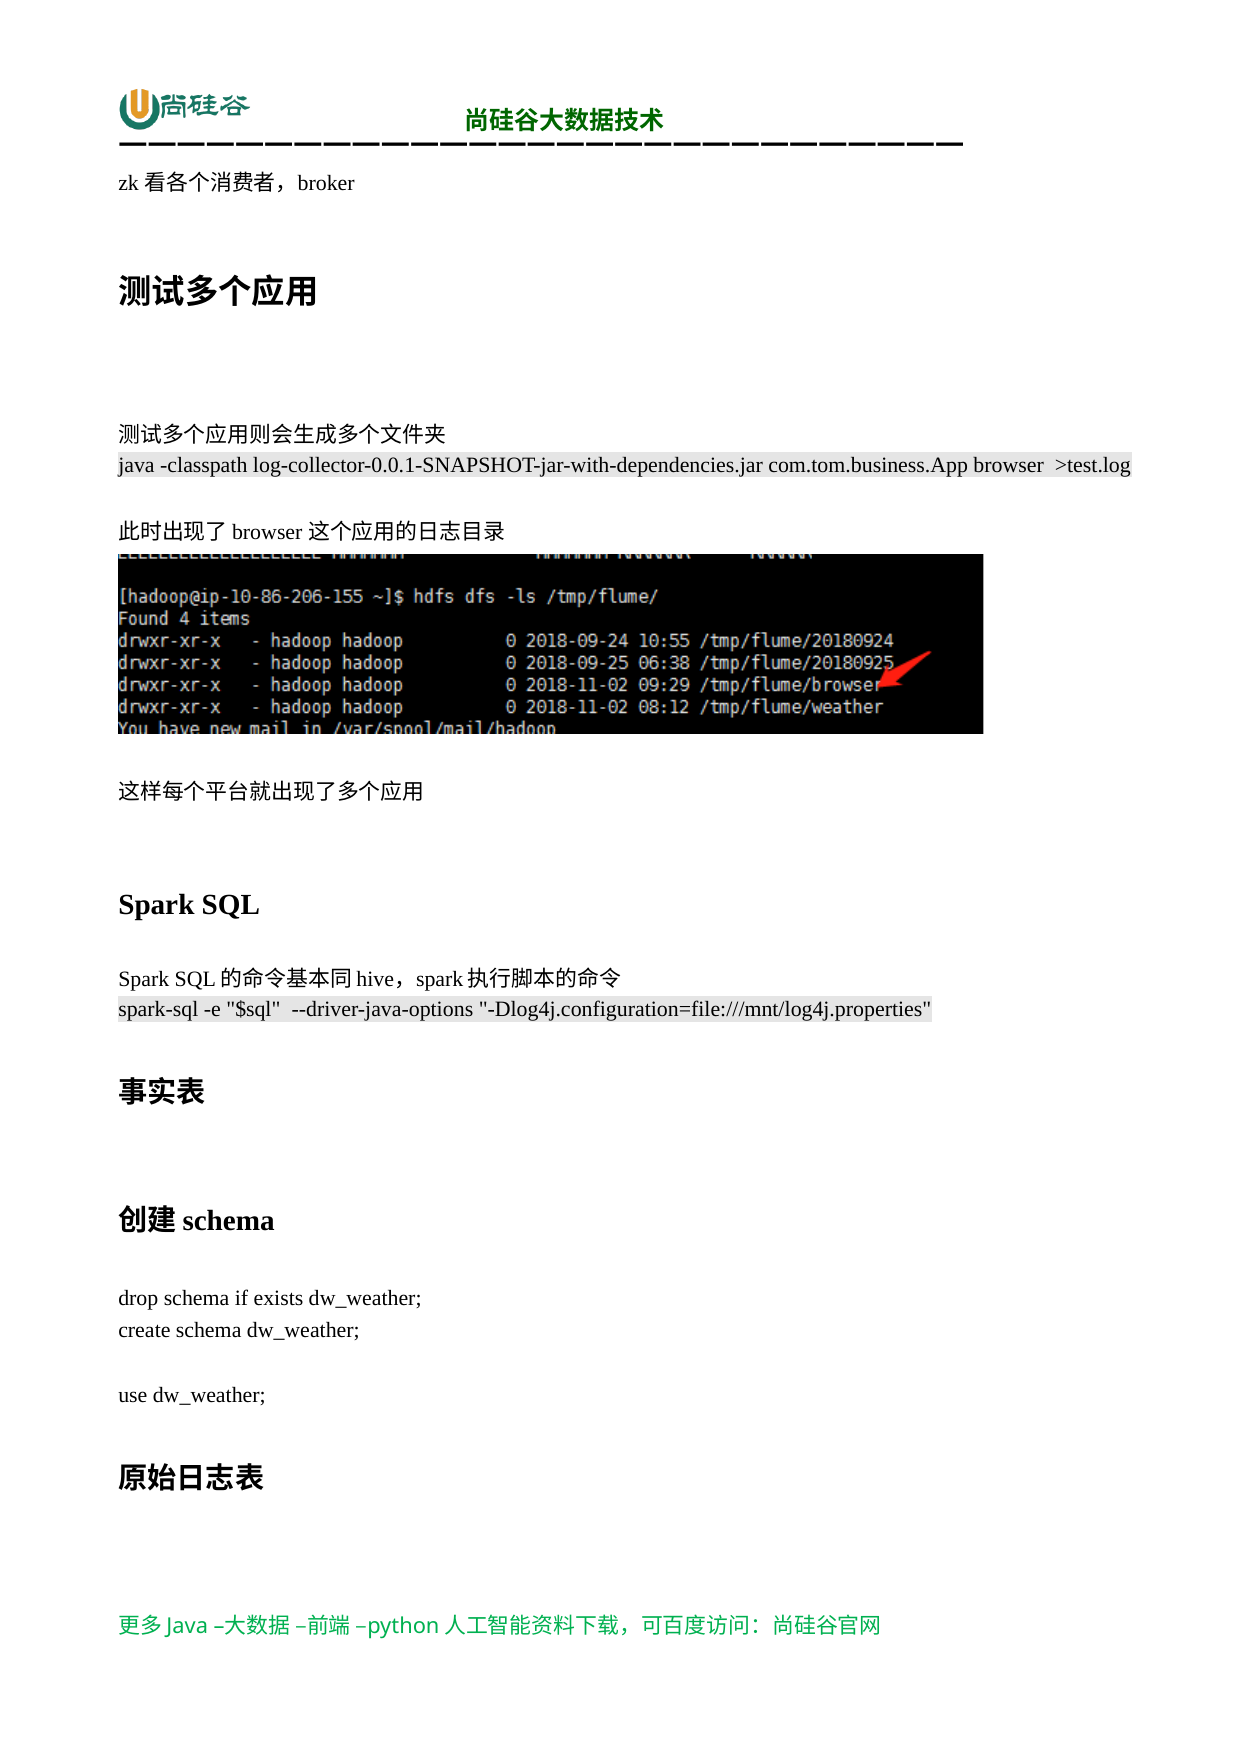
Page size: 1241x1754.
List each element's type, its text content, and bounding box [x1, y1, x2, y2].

text java -classpath log-collector-0.0.1-SNAPSHOT-jar-with-dependencies.jar com.tom.business.App browser >test.log [118, 449, 1152, 481]
subtitle 原始日志表 [118, 1443, 1152, 1508]
subtitle 测试多个应用 [118, 257, 1152, 322]
text 此时出现了browser 这个应用的日志目录 [118, 514, 1152, 546]
text 这样每个平台就出现了多个应用 [118, 774, 1152, 806]
text 测试多个应用则会生成多个文件夹 [118, 384, 1152, 449]
text use dw_weather; [118, 1378, 1152, 1411]
picture [118, 88, 251, 130]
text Spark SQL 的命令基本同hive，spark执行脚本的命令 [118, 960, 1152, 993]
subtitle 事实表 [118, 1058, 1152, 1123]
subtitle Spark SQL [118, 871, 1152, 936]
text zk 看各个消费者，broker [118, 165, 1152, 197]
text drop schema if exists dw_weather; [118, 1281, 1152, 1313]
text create schema dw_weather; [118, 1313, 1152, 1346]
text spark-sql -e "$sql" --driver-java-options "-Dlog4j.configuration=file:///mnt/log4j.properties" [118, 993, 1152, 1025]
subtitle 创建schema [118, 1186, 1152, 1251]
picture [118, 554, 984, 734]
